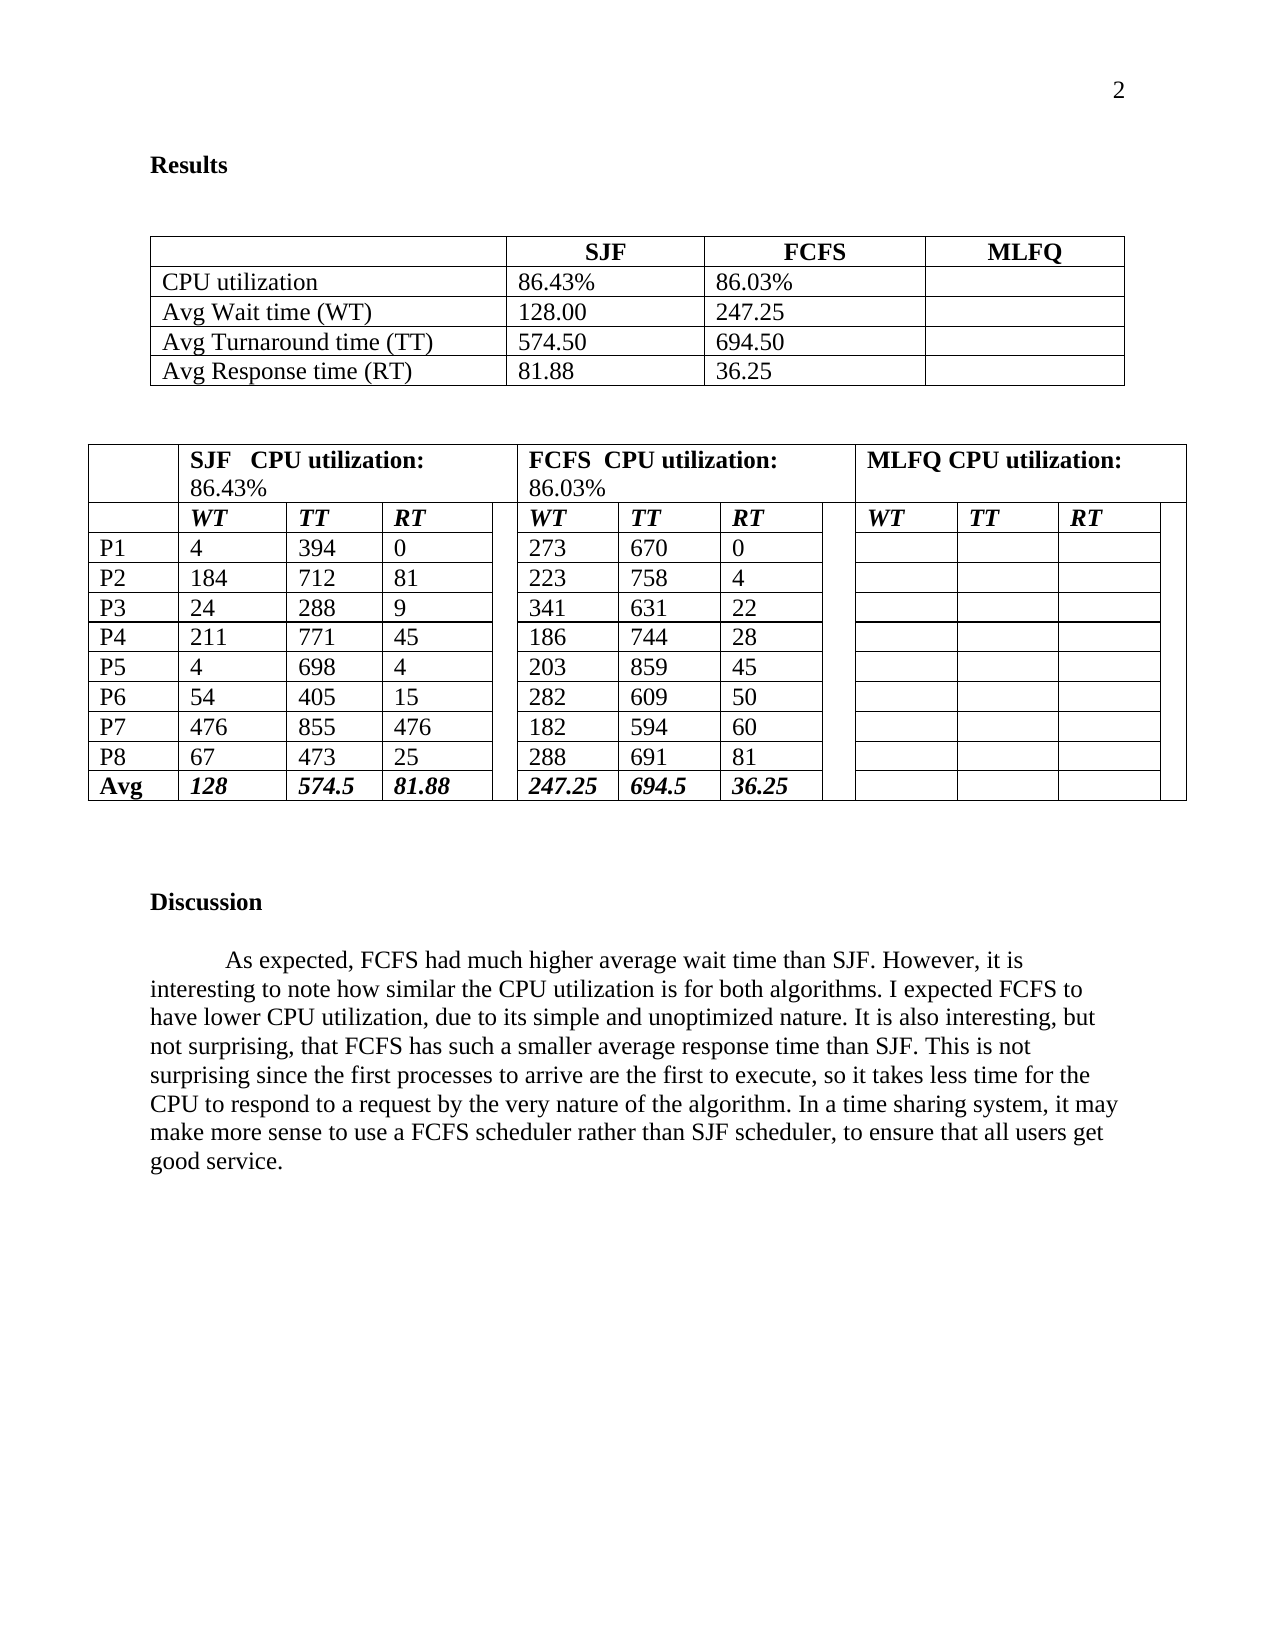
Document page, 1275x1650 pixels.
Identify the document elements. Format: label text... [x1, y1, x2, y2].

table_cell 9 [383, 593, 492, 621]
table_cell [958, 623, 1058, 651]
table_cell WT [518, 503, 618, 532]
table_cell [958, 712, 1058, 741]
table_cell 288 [287, 593, 382, 621]
table_cell [823, 503, 855, 800]
table_cell Avg Response time (RT) [151, 356, 506, 385]
table_cell 0 [383, 533, 492, 562]
table_cell 476 [383, 712, 492, 741]
table_cell P2 [89, 563, 178, 592]
table_cell [856, 623, 957, 651]
table_cell 182 [518, 712, 618, 741]
table_cell 28 [721, 623, 822, 651]
table_cell 288 [518, 742, 618, 770]
table_cell P6 [89, 682, 178, 711]
table_cell 859 [619, 652, 720, 681]
table_cell 282 [518, 682, 618, 711]
table_cell 473 [287, 742, 382, 770]
table_cell [1059, 771, 1160, 800]
table_cell 15 [383, 682, 492, 711]
table_cell 45 [721, 652, 822, 681]
table_cell TT [287, 503, 382, 532]
table_header MLFQ CPU utilization: [856, 445, 1186, 502]
table_cell [958, 593, 1058, 621]
table_cell Avg Wait time (WT) [151, 297, 506, 326]
table_cell 22 [721, 593, 822, 621]
table_cell WT [179, 503, 286, 532]
table_cell 54 [179, 682, 286, 711]
table_cell [856, 533, 957, 562]
table_header SJF [507, 237, 704, 266]
table_cell 574.50 [507, 327, 704, 355]
table_cell [958, 742, 1058, 770]
table_cell [1059, 593, 1160, 621]
table_header SJF CPU utilization: 86.43% [179, 445, 517, 502]
table_cell [1059, 742, 1160, 770]
table_cell RT [383, 503, 492, 532]
table_cell 25 [383, 742, 492, 770]
table_cell [926, 297, 1124, 326]
table_cell 128.00 [507, 297, 704, 326]
table_cell [1059, 623, 1160, 651]
table_cell CPU utilization [151, 267, 506, 296]
table_cell P4 [89, 623, 178, 651]
table_header [89, 445, 178, 502]
table_cell 60 [721, 712, 822, 741]
table_cell [958, 652, 1058, 681]
table_cell 758 [619, 563, 720, 592]
table_cell 574.5 [287, 771, 382, 800]
table_cell 694.50 [705, 327, 925, 355]
table_cell 184 [179, 563, 286, 592]
table_cell P5 [89, 652, 178, 681]
table_cell 691 [619, 742, 720, 770]
table_cell [856, 682, 957, 711]
table_header FCFS [705, 237, 925, 266]
table_cell 86.43% [507, 267, 704, 296]
table_cell [958, 682, 1058, 711]
table_cell 86.03% [705, 267, 925, 296]
table_cell RT [1059, 503, 1160, 532]
text Results [150, 150, 1125, 179]
table_cell [958, 771, 1058, 800]
table_cell [926, 356, 1124, 385]
table_header FCFS CPU utilization: 86.03% [518, 445, 855, 502]
table_cell 45 [383, 623, 492, 651]
table_cell 81 [383, 563, 492, 592]
table_cell P1 [89, 533, 178, 562]
table_cell 341 [518, 593, 618, 621]
table_cell 4 [383, 652, 492, 681]
table_cell 36.25 [705, 356, 925, 385]
table_cell TT [958, 503, 1058, 532]
table_cell [926, 267, 1124, 296]
table_cell 223 [518, 563, 618, 592]
table_cell 631 [619, 593, 720, 621]
table_cell Avg Turnaround time (TT) [151, 327, 506, 355]
table_cell 0 [721, 533, 822, 562]
table_cell 36.25 [721, 771, 822, 800]
table_cell 4 [721, 563, 822, 592]
table_cell 405 [287, 682, 382, 711]
table_cell 81.88 [507, 356, 704, 385]
table_cell [1059, 652, 1160, 681]
table_cell 609 [619, 682, 720, 711]
table_cell 247.25 [705, 297, 925, 326]
table_cell [926, 327, 1124, 355]
table_cell [1059, 563, 1160, 592]
table_header [151, 237, 506, 266]
table_cell [856, 742, 957, 770]
table_cell P3 [89, 593, 178, 621]
table_cell 594 [619, 712, 720, 741]
text As expected, FCFS had much higher average wait time than SJF. However, it is interesting to note how similar the CPU utilization is for both algorithms. I expected FCFS to have lower CPU utilization, due to its simple and unoptimized nature. It is also interesting, but not surprising, that FCFS has such a smaller average response time than SJF. This is not surprising since the first processes to arrive are the first to execute, so it takes less time for the CPU to respond to a request by the very nature of the algorithm. In a time sharing system, it may make more sense to use a FCFS scheduler rather than SJF scheduler, to ensure that all users get good service. [150, 945, 1125, 1175]
table_cell 4 [179, 652, 286, 681]
table_cell 24 [179, 593, 286, 621]
table_cell 4 [179, 533, 286, 562]
table_cell 771 [287, 623, 382, 651]
table_cell 211 [179, 623, 286, 651]
table_cell P8 [89, 742, 178, 770]
table_cell 81.88 [383, 771, 492, 800]
table_cell [1059, 682, 1160, 711]
table_cell TT [619, 503, 720, 532]
table_cell 476 [179, 712, 286, 741]
text Discussion [150, 887, 1125, 916]
table_cell [1059, 712, 1160, 741]
table_cell 67 [179, 742, 286, 770]
table_cell WT [856, 503, 957, 532]
table_cell 273 [518, 533, 618, 562]
table_cell 186 [518, 623, 618, 651]
table_cell 855 [287, 712, 382, 741]
table_cell 81 [721, 742, 822, 770]
table_cell [493, 503, 517, 800]
table_cell 744 [619, 623, 720, 651]
table_cell [1161, 503, 1186, 800]
table_cell [856, 593, 957, 621]
table_cell 128 [179, 771, 286, 800]
table_cell [958, 563, 1058, 592]
table_cell [856, 712, 957, 741]
table_cell 50 [721, 682, 822, 711]
table_cell P7 [89, 712, 178, 741]
table_cell 712 [287, 563, 382, 592]
table_cell [856, 563, 957, 592]
table_cell 203 [518, 652, 618, 681]
table_cell 247.25 [518, 771, 618, 800]
table_cell 670 [619, 533, 720, 562]
table_cell 694.5 [619, 771, 720, 800]
table_cell [89, 503, 178, 532]
table_cell RT [721, 503, 822, 532]
table_cell [1059, 533, 1160, 562]
table_cell Avg [89, 771, 178, 800]
table_cell [958, 533, 1058, 562]
table_cell 698 [287, 652, 382, 681]
table_cell 394 [287, 533, 382, 562]
table_cell [856, 652, 957, 681]
table_header MLFQ [926, 237, 1124, 266]
table_cell [856, 771, 957, 800]
